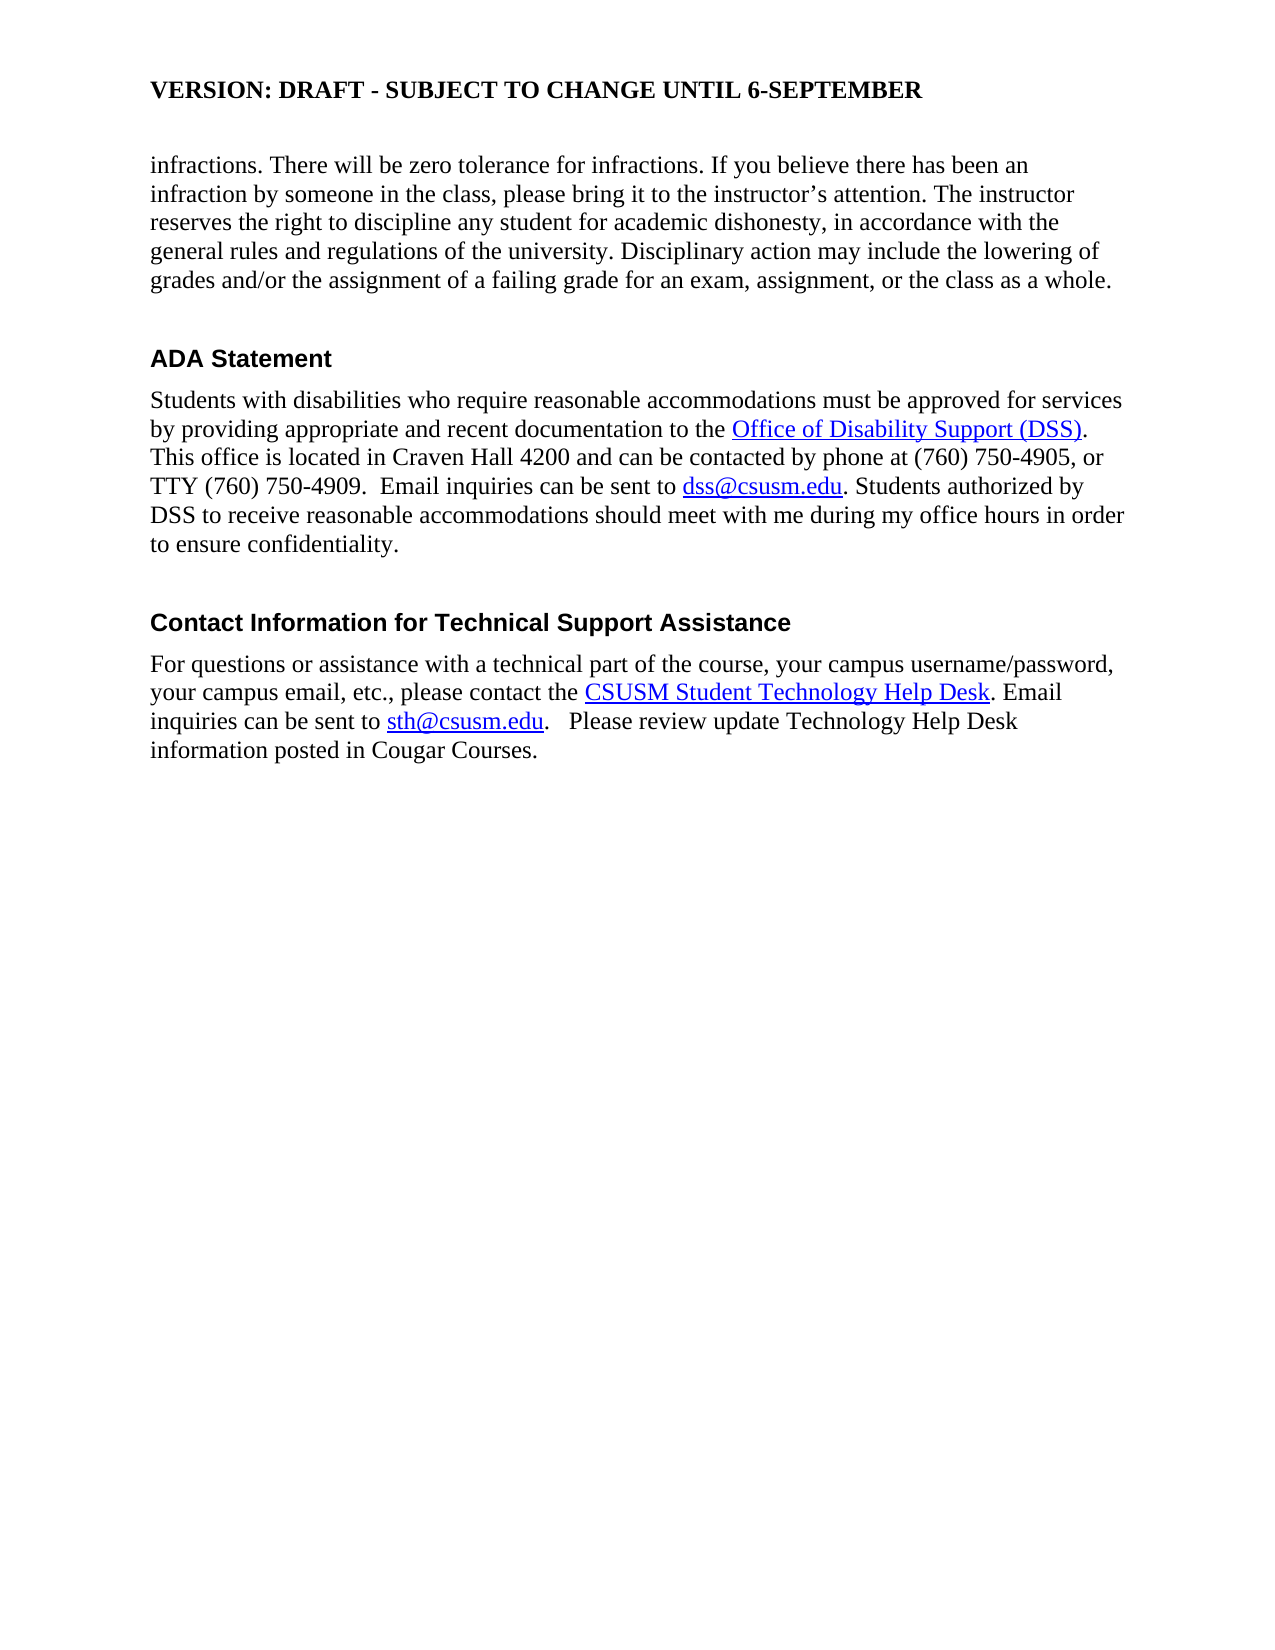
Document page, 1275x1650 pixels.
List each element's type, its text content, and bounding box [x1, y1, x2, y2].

text Students with disabilities who require reasonable accommodations must be approved for services by providing appropriate and recent documentation to the Office of Disability Support (DSS). This office is located in Craven Hall 4200 and can be contacted by phone at (760) 750-4905, or TTY (760) 750-4909. Email inquiries can be sent to dss@csusm.edu. Students authorized by DSS to receive reasonable accommodations should meet with me during my office hours in order to ensure confidentiality. [150, 385, 1125, 557]
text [150, 150, 1125, 294]
text For questions or assistance with a technical part of the course, your campus username/password, your campus email, etc., please contact the CSUSM Student Technology Help Desk. Email inquiries can be sent to sth@csusm.edu. Please review update Technology Help Desk information posted in Cougar Courses. [150, 649, 1125, 764]
subtitle ADA Statement [150, 344, 1125, 372]
subtitle Contact Information for Technical Support Assistance [150, 607, 1125, 636]
